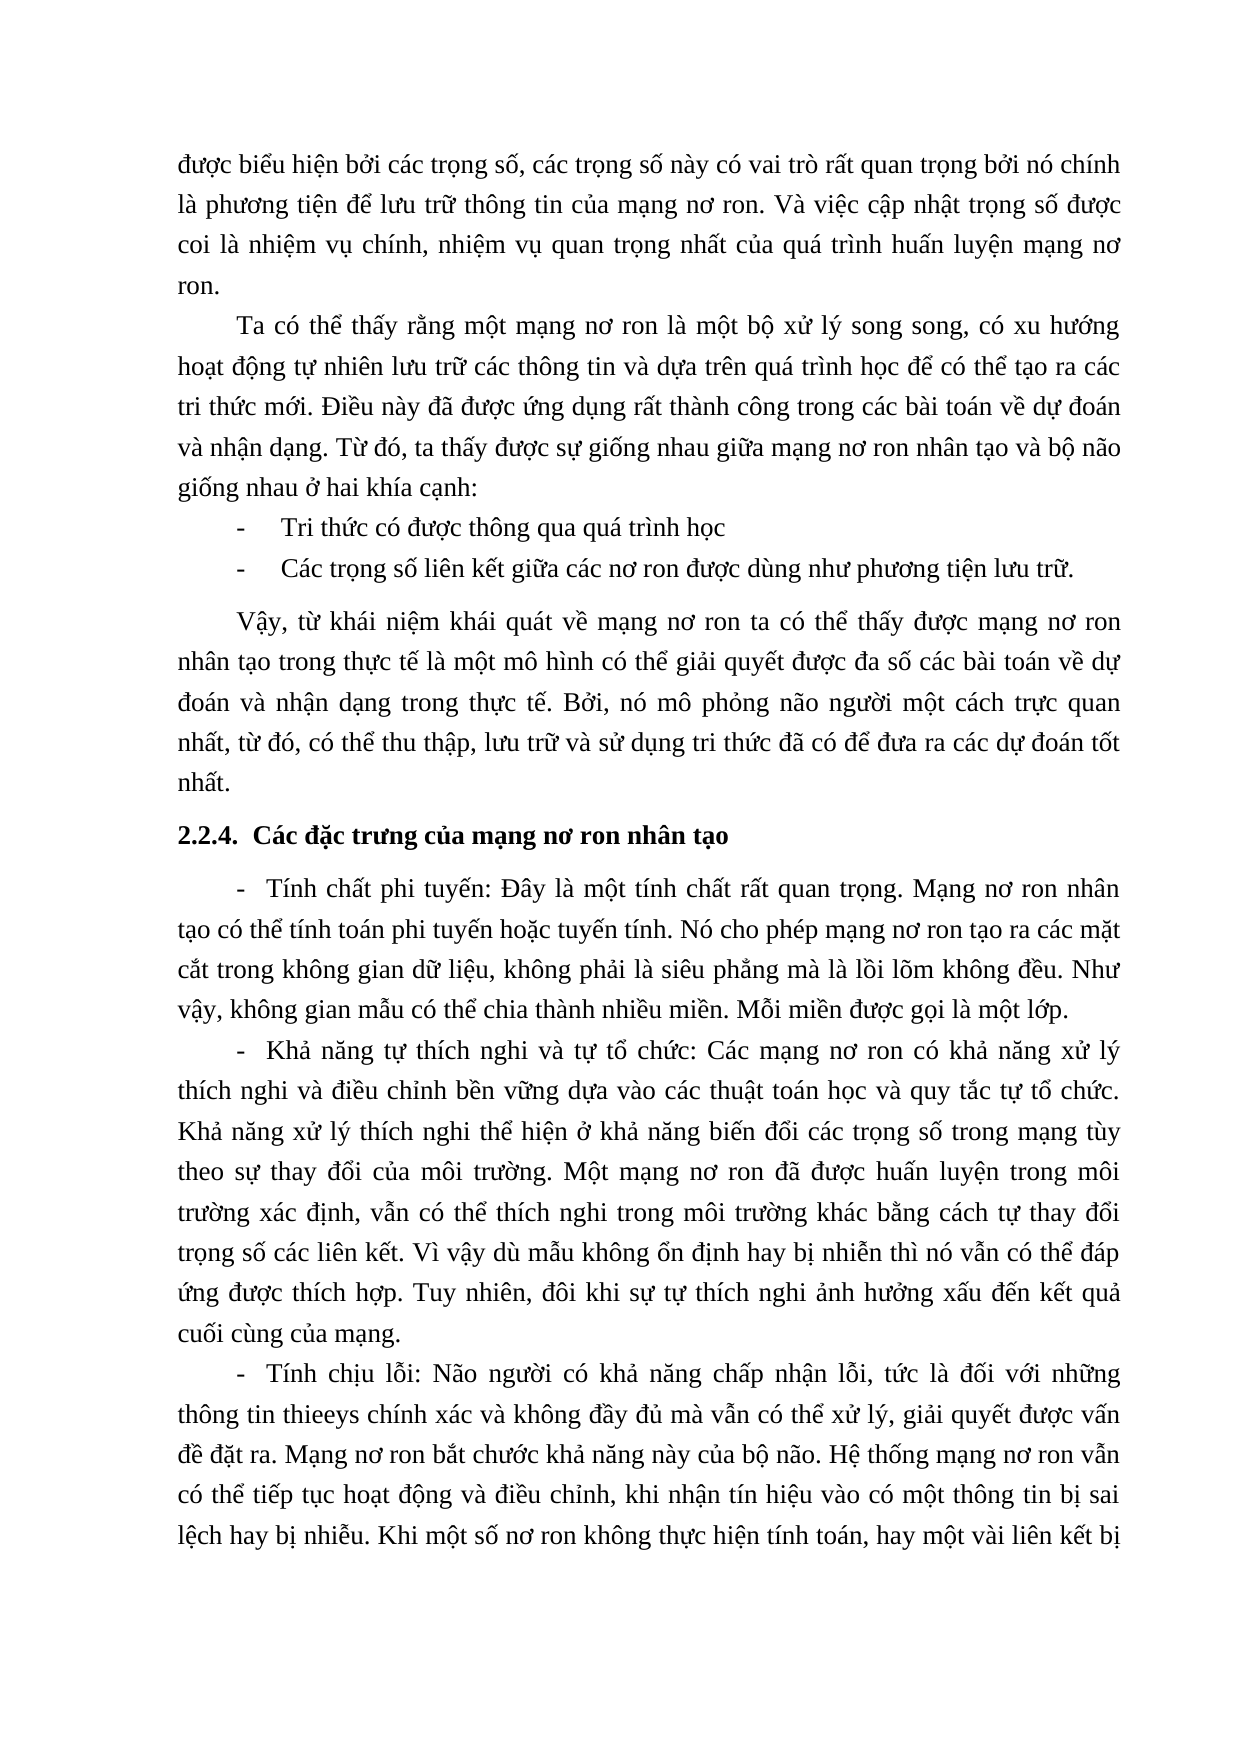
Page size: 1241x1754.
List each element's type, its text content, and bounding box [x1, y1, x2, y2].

list Khả năng tự thích nghi và tự tổ chức: Các mạng nơ ron có khả năng xử lý thích nghi và điều chỉnh bền vững dựa vào các thuật toán học và quy tắc tự tổ chức. Khả năng xử lý thích nghi thể hiện ở khả năng biến đổi các trọng số trong mạng tùy theo sự thay đổi của môi trường. Một mạng nơ ron đã được huấn luyện trong môi trường xác định, vẫn có thể thích nghi trong môi trường khác bằng cách tự thay đổi trọng số các liên kết. Vì vậy dù mẫu không ổn định hay bị nhiễn thì nó vẫn có thể đáp ứng được thích hợp. Tuy nhiên, đôi khi sự tự thích nghi ảnh hưởng xấu đến kết quả cuối cùng của mạng. [177, 1034, 1122, 1348]
list Ta có thể thấy rằng một mạng nơ ron là một bộ xử lý song song, có xu hướng hoạt động tự nhiên lưu trữ các thông tin và dựa trên quá trình học để có thể tạo ra các tri thức mới. Điều này đã được ứng dụng rất thành công trong các bài toán về dự đoán và nhận dạng. Từ đó, ta thấy được sự giống nhau giữa mạng nơ ron nhân tạo và bộ não giống nhau ở hai khía cạnh: [177, 309, 1122, 502]
subtitle Các đặc trưng của mạng nơ ron nhân tạo [177, 819, 1122, 851]
text Vậy, từ khái niệm khái quát về mạng nơ ron ta có thể thấy được mạng nơ ron nhân tạo trong thực tế là một mô hình có thể giải quyết được đa số các bài toán về dự đoán và nhận dạng trong thực tế. Bởi, nó mô phỏng não người một cách trực quan nhất, từ đó, có thể thu thập, lưu trữ và sử dụng tri thức đã có để đưa ra các dự đoán tốt nhất. [177, 605, 1122, 798]
list Tính chất phi tuyến: Đây là một tính chất rất quan trọng. Mạng nơ ron nhân tạo có thể tính toán phi tuyến hoặc tuyến tính. Nó cho phép mạng nơ ron tạo ra các mặt cắt trong không gian dữ liệu, không phải là siêu phẳng mà là lồi lõm không đều. Như vậy, không gian mẫu có thể chia thành nhiều miền. Mỗi miền được gọi là một lớp. [177, 872, 1122, 1025]
list Các trọng số liên kết giữa các nơ ron được dùng như phương tiện lưu trữ. [177, 552, 1122, 583]
list Tri thức có được thông qua quá trình học [177, 511, 1122, 543]
